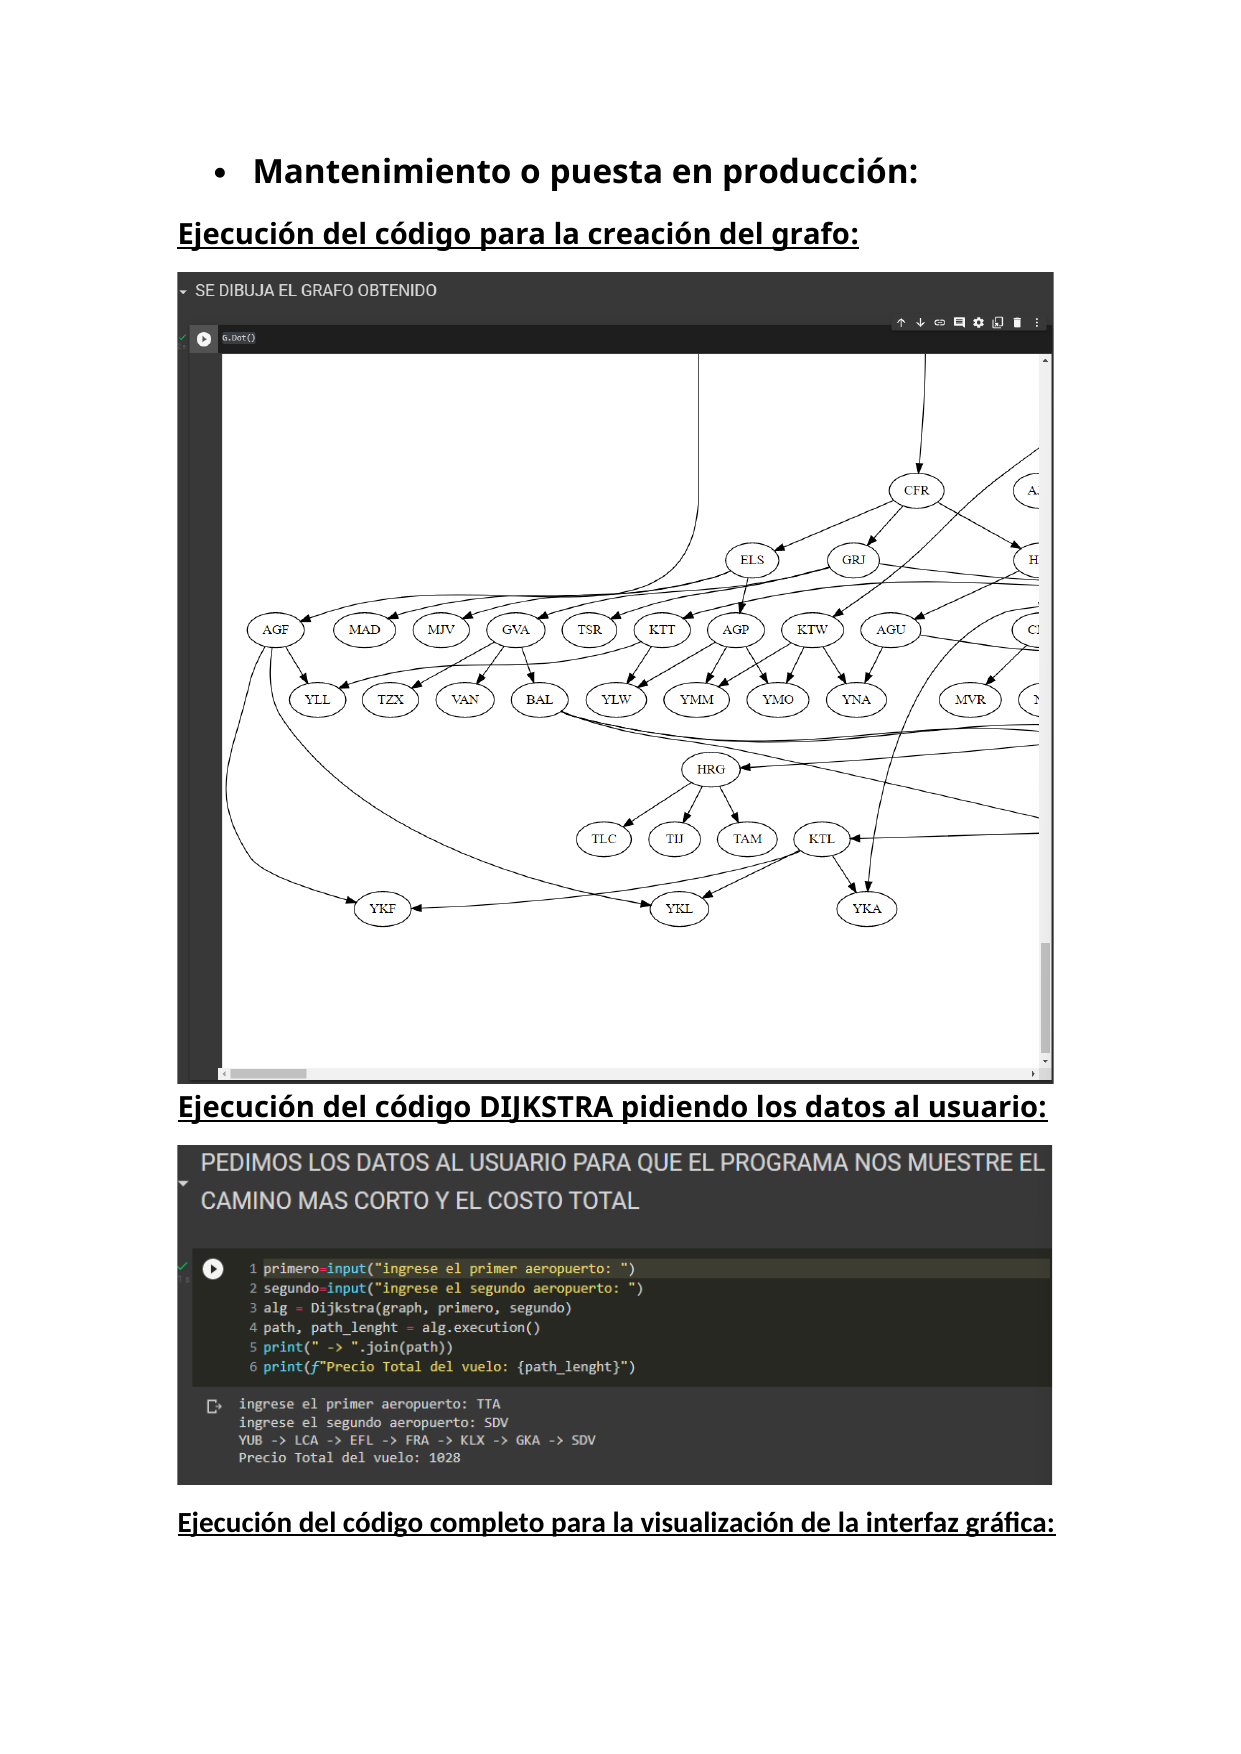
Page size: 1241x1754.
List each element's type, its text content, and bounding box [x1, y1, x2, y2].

text Ejecución del código completo para la visualización de la interfaz gráfica: [177, 1504, 1063, 1539]
list Mantenimiento o puesta en producción: [215, 148, 1063, 193]
picture [177, 272, 1054, 1084]
text Ejecución del código para la creación del grafo: [177, 213, 1063, 253]
picture [177, 1145, 1053, 1485]
